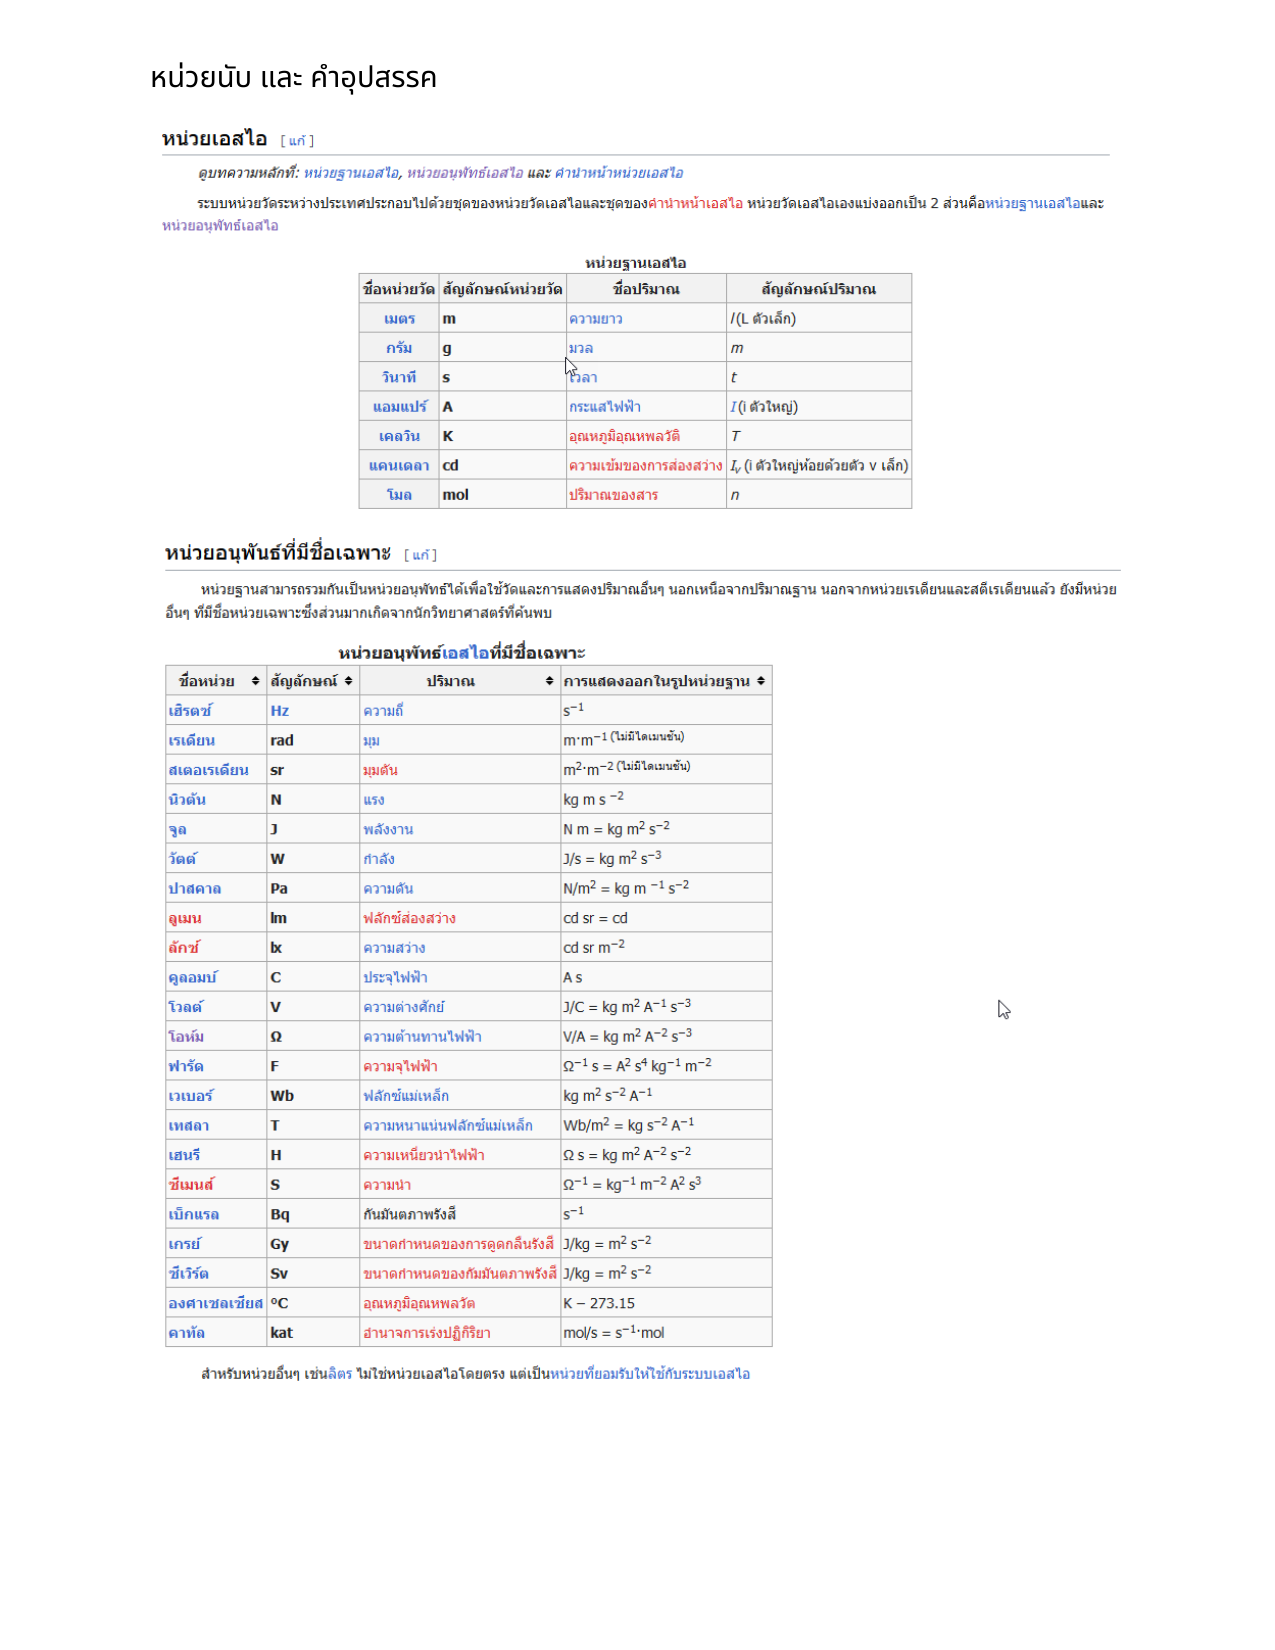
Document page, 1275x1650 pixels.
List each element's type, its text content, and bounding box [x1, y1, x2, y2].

text หน่วยนับ และ คำอุปสรรค [150, 56, 1125, 100]
picture [150, 532, 1125, 1391]
picture [150, 120, 1125, 514]
